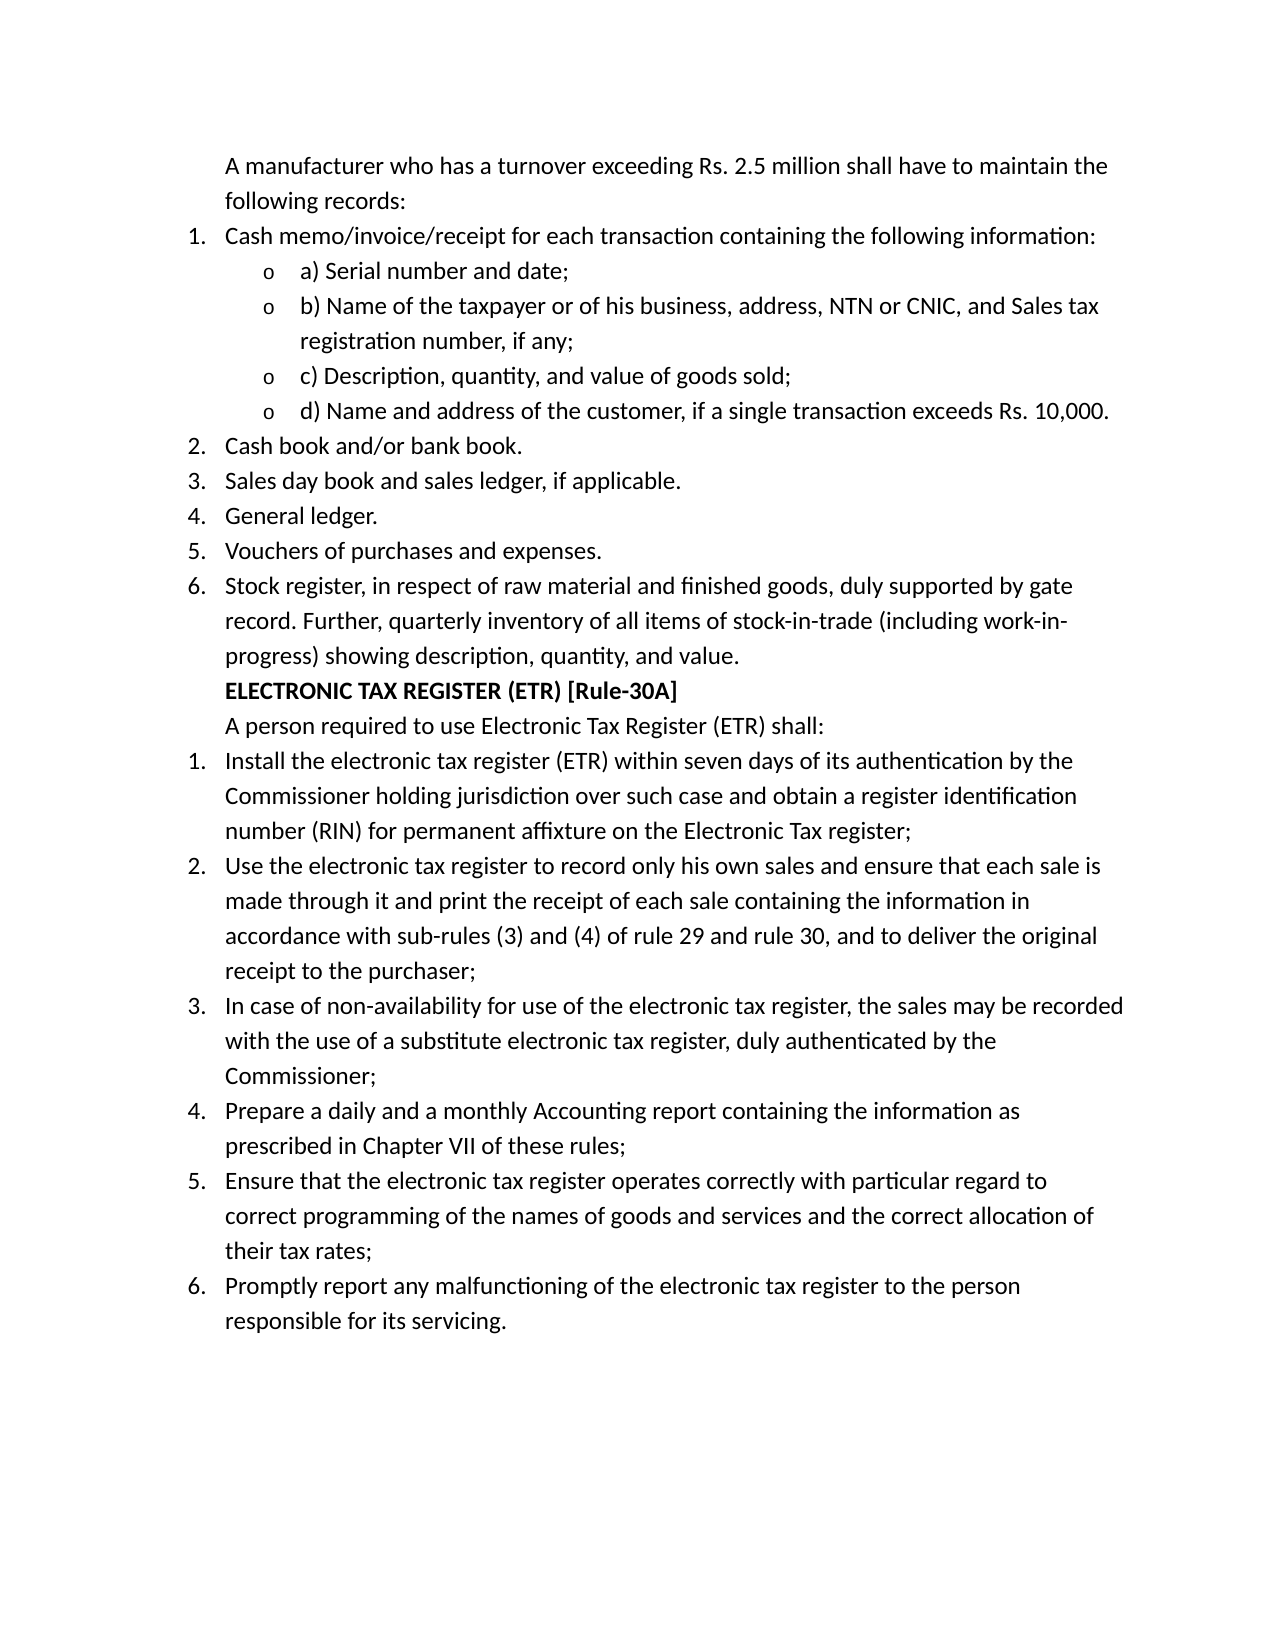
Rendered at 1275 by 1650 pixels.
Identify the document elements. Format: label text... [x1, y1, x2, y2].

list Promptly report any malfunctioning of the electronic tax register to the person responsible for its servicing. [187, 1270, 1125, 1336]
list Vouchers of purchases and expenses. [187, 535, 1125, 566]
list c) Description, quantity, and value of goods sold; [262, 360, 1125, 391]
list In case of non-availability for use of the electronic tax register, the sales may be recorded with the use of a substitute electronic tax register, duly authenticated by the Commissioner; [187, 990, 1125, 1091]
text A person required to use Electronic Tax Register (ETR) shall: [225, 710, 1125, 741]
list Sales day book and sales ledger, if applicable. [187, 465, 1125, 496]
list Cash memo/invoice/receipt for each transaction containing the following information: [187, 220, 1125, 251]
list Use the electronic tax register to record only his own sales and ensure that each sale is made through it and print the receipt of each sale containing the information in accordance with sub-rules (3) and (4) of rule 29 and rule 30, and to deliver the original receipt to the purchaser; [187, 850, 1125, 986]
list General ledger. [187, 500, 1125, 531]
list Cash book and/or bank book. [187, 430, 1125, 461]
list d) Name and address of the customer, if a single transaction exceeds Rs. 10,000. [262, 395, 1125, 426]
list a) Serial number and date; [262, 255, 1125, 286]
list Stock register, in respect of raw material and finished goods, duly supported by gate record. Further, quarterly inventory of all items of stock-in-trade (including work-in-progress) showing description, quantity, and value. [187, 570, 1125, 671]
text A manufacturer who has a turnover exceeding Rs. 2.5 million shall have to maintain the following records: [225, 150, 1125, 216]
list Install the electronic tax register (ETR) within seven days of its authentication by the Commissioner holding jurisdiction over such case and obtain a register identification number (RIN) for permanent affixture on the Electronic Tax register; [187, 745, 1125, 846]
list Prepare a daily and a monthly Accounting report containing the information as prescribed in Chapter VII of these rules; [187, 1095, 1125, 1161]
list Ensure that the electronic tax register operates correctly with particular regard to correct programming of the names of goods and services and the correct allocation of their tax rates; [187, 1165, 1125, 1266]
list b) Name of the taxpayer or of his business, address, NTN or CNIC, and Sales tax registration number, if any; [262, 290, 1125, 356]
text ELECTRONIC TAX REGISTER (ETR) [Rule-30A] [225, 675, 1125, 706]
